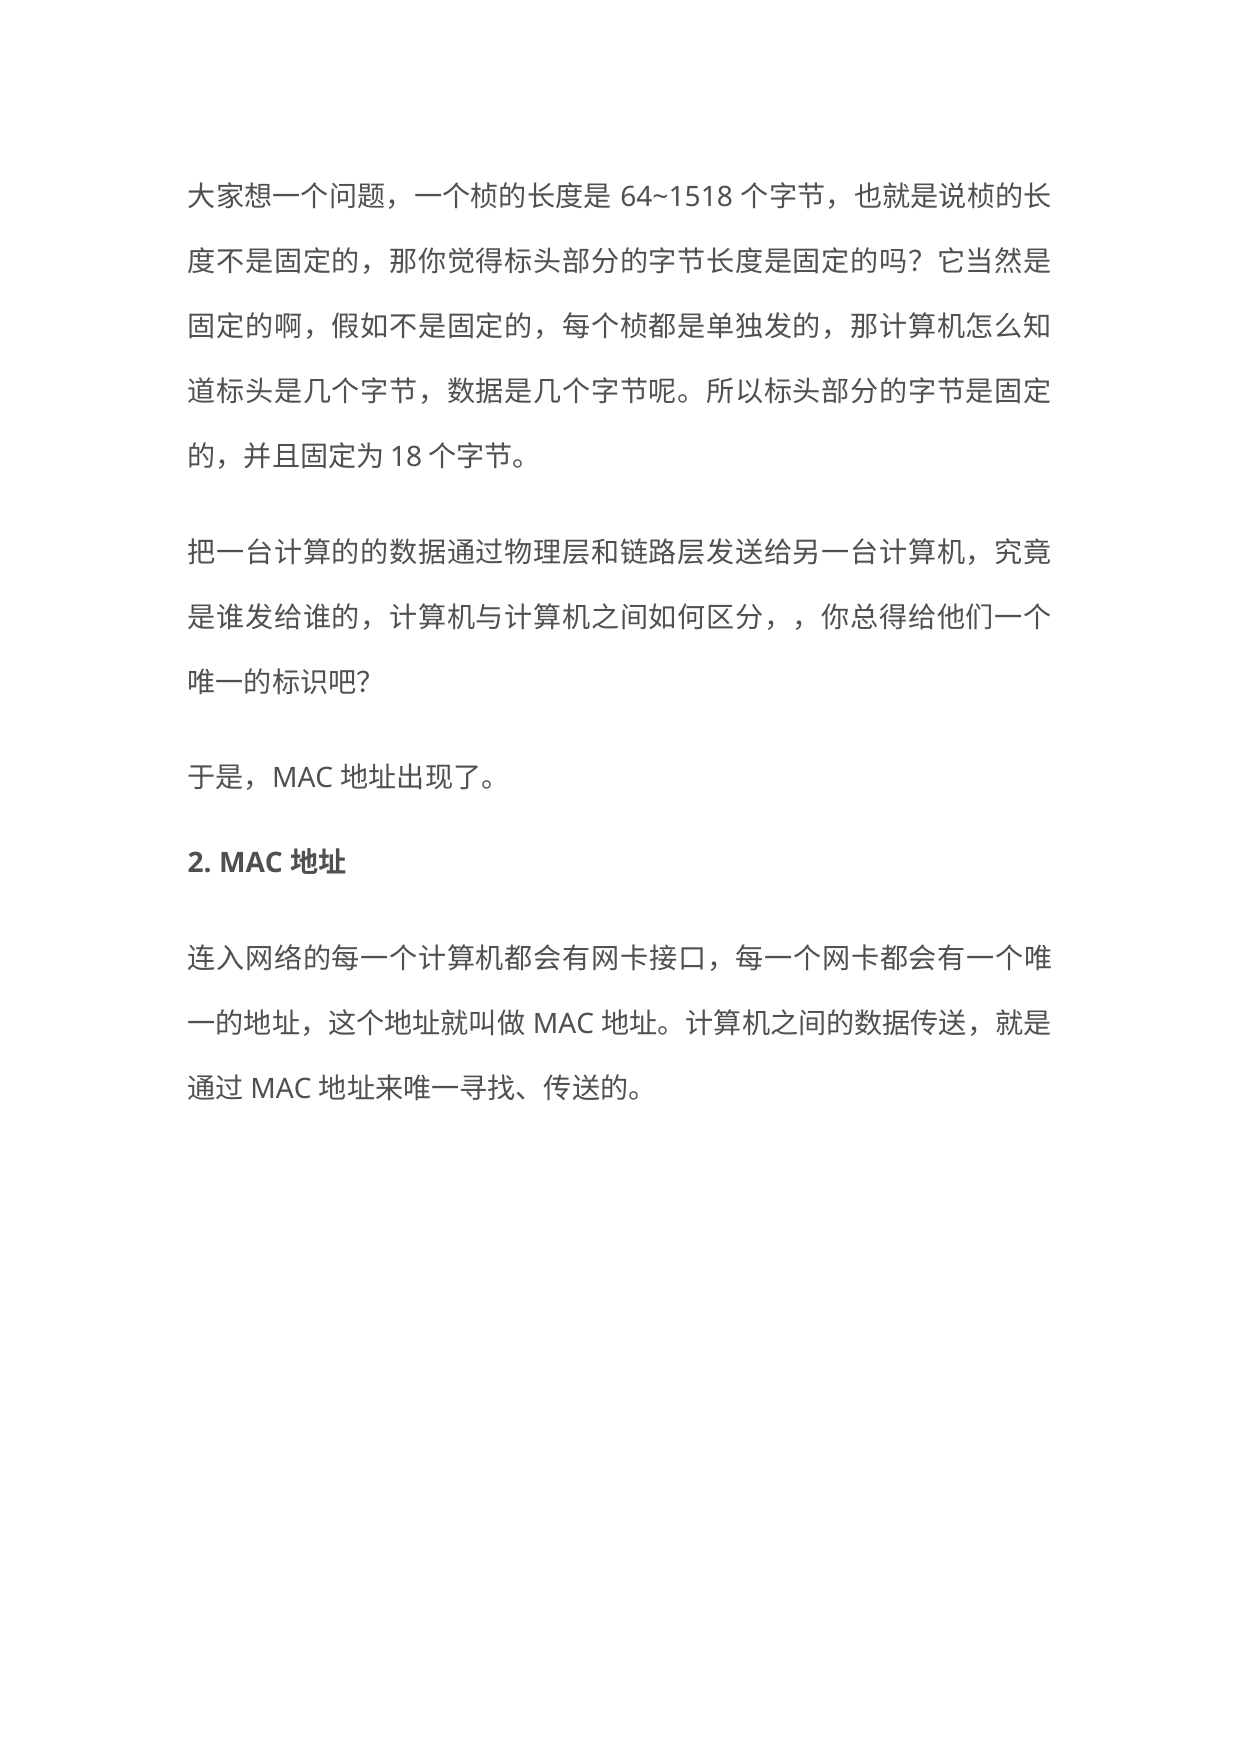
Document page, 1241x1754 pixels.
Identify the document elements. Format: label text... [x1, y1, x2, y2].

text 连入网络的每一个计算机都会有网卡接口，每一个网卡都会有一个唯一的地址，这个地址就叫做 MAC 地址。计算机之间的数据传送，就是通过 MAC 地址来唯一寻找、传送的。 [187, 923, 1053, 1118]
text 2. MAC 地址 [187, 828, 1053, 893]
text 于是，MAC 地址出现了。 [187, 743, 1053, 808]
text 大家想一个问题，一个桢的长度是 64~1518 个字节，也就是说桢的长度不是固定的，那你觉得标头部分的字节长度是固定的吗？它当然是固定的啊，假如不是固定的，每个桢都是单独发的，那计算机怎么知道标头是几个字节，数据是几个字节呢。所以标头部分的字节是固定的，并且固定为18个字节。 [187, 162, 1053, 487]
text 把一台计算的的数据通过物理层和链路层发送给另一台计算机，究竟是谁发给谁的，计算机与计算机之间如何区分，，你总得给他们一个唯一的标识吧？ [187, 517, 1053, 712]
